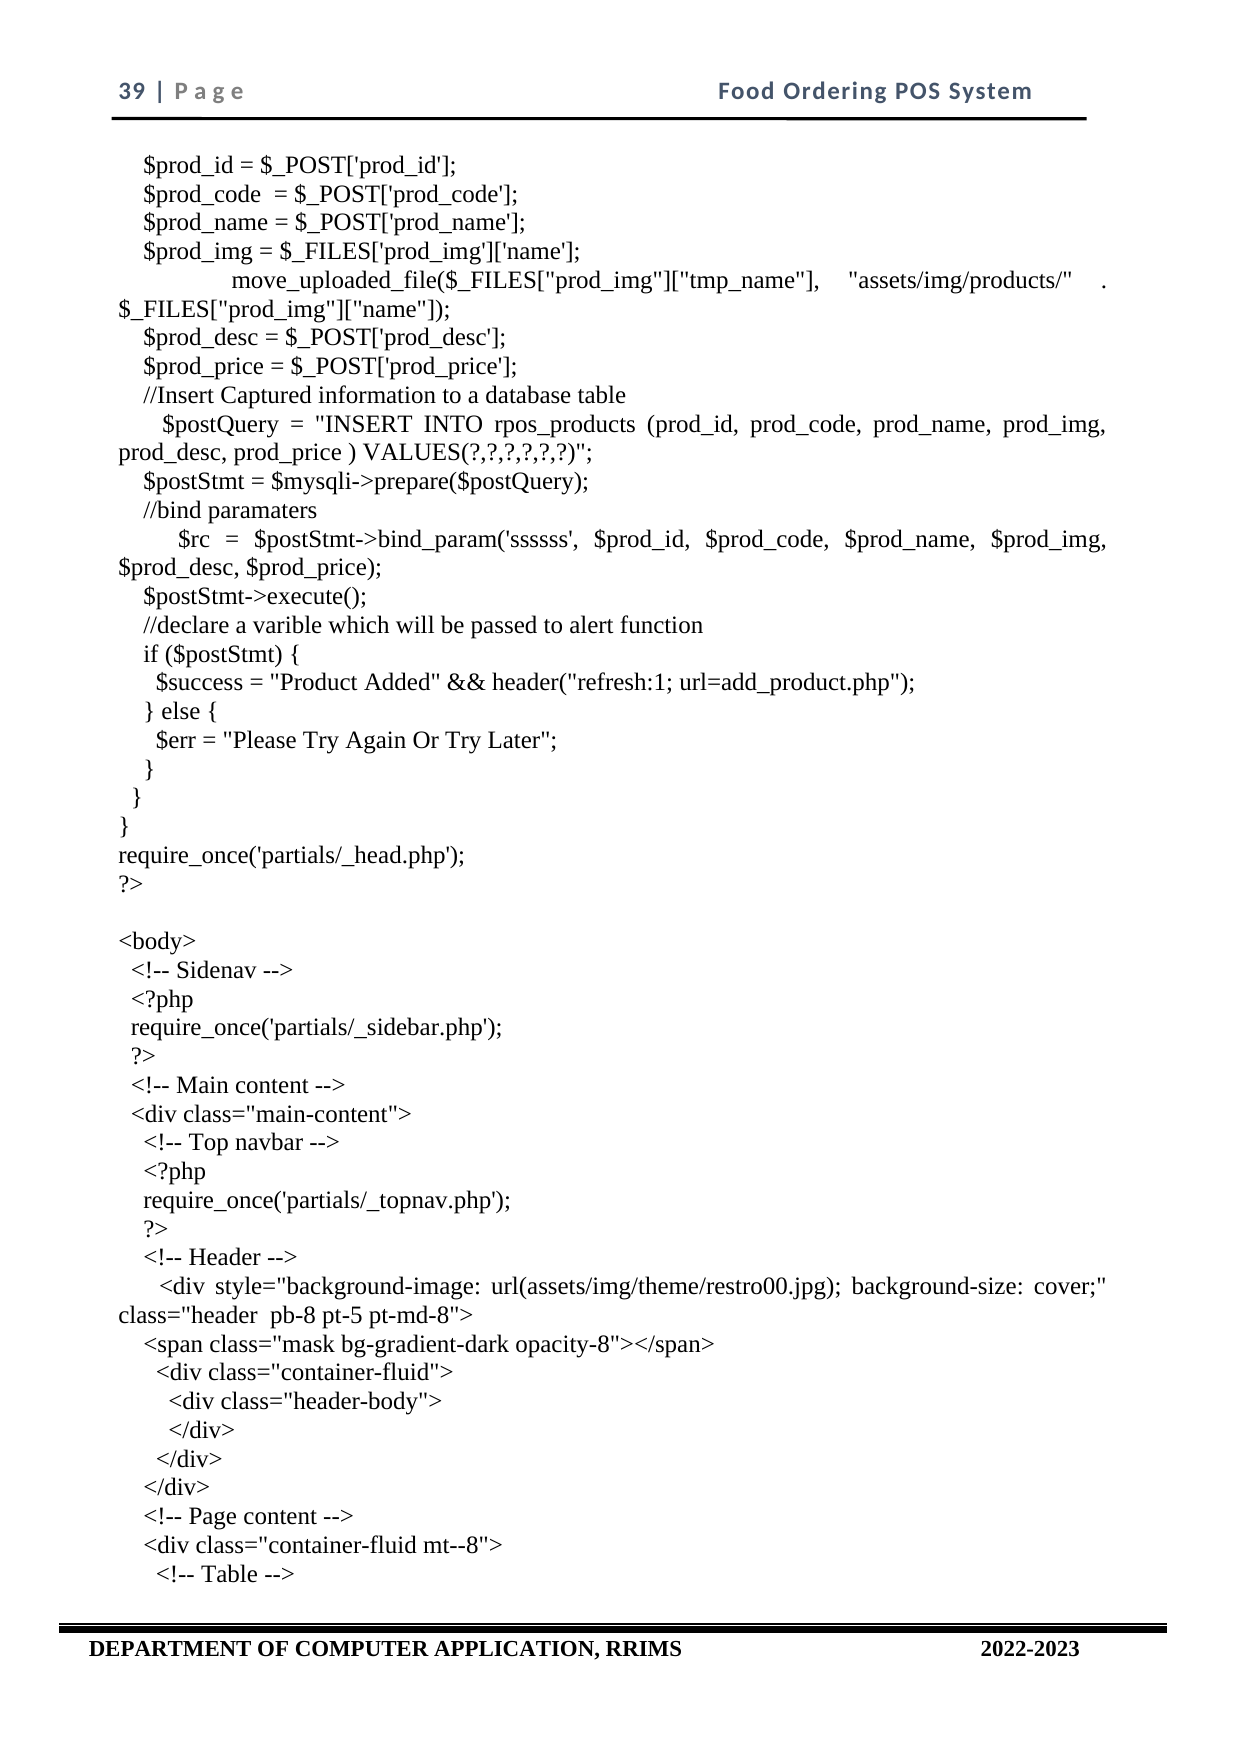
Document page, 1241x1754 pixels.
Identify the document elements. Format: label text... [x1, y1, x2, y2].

text $prod_id = $_POST['prod_id']; [118, 150, 1107, 179]
text $prod_img = $_FILES['prod_img']['name']; [118, 236, 1107, 265]
text move_uploaded_file($_FILES["prod_img"]["tmp_name"], "assets/img/products/" . $_FILES["prod_img"]["name"]); [118, 265, 1107, 322]
text <div class="header-body"> [118, 1386, 1107, 1415]
text require_once('partials/_sidebar.php'); [118, 1012, 1107, 1041]
text $err = "Please Try Again Or Try Later"; [118, 725, 1107, 754]
text ?> [118, 1214, 1107, 1242]
text $prod_name = $_POST['prod_name']; [118, 207, 1107, 236]
text </div> [118, 1415, 1107, 1444]
text $postStmt = $mysqli->prepare($postQuery); [118, 466, 1107, 495]
text } [118, 811, 1107, 840]
text $postQuery = "INSERT INTO rpos_products (prod_id, prod_code, prod_name, prod_img, prod_desc, prod_price ) VALUES(?,?,?,?,?,?)"; [118, 409, 1107, 466]
text <?php [118, 1156, 1107, 1185]
text require_once('partials/_topnav.php'); [118, 1185, 1107, 1214]
text </div> [118, 1444, 1107, 1472]
text if ($postStmt) { [118, 639, 1107, 667]
text $prod_price = $_POST['prod_price']; [118, 351, 1107, 380]
text $prod_desc = $_POST['prod_desc']; [118, 322, 1107, 351]
text <!-- Header --> [118, 1242, 1107, 1271]
text <div class="container-fluid mt--8"> [118, 1530, 1107, 1559]
text //bind paramaters [118, 495, 1107, 524]
text } else { [118, 696, 1107, 725]
text //declare a varible which will be passed to alert function [118, 610, 1107, 639]
text <!-- Page content --> [118, 1501, 1107, 1530]
text $success = "Product Added" && header("refresh:1; url=add_product.php"); [118, 667, 1107, 696]
text $postStmt->execute(); [118, 581, 1107, 610]
text <!-- Top navbar --> [118, 1127, 1107, 1156]
text <div class="main-content"> [118, 1099, 1107, 1127]
text <?php [118, 984, 1107, 1012]
text <span class="mask bg-gradient-dark opacity-8"></span> [118, 1329, 1107, 1357]
text //Insert Captured information to a database table [118, 380, 1107, 409]
text <body> [118, 926, 1107, 955]
text <!-- Sidenav --> [118, 955, 1107, 984]
text require_once('partials/_head.php'); [118, 840, 1107, 869]
text <div class="container-fluid"> [118, 1357, 1107, 1386]
text </div> [118, 1472, 1107, 1501]
text $rc = $postStmt->bind_param('ssssss', $prod_id, $prod_code, $prod_name, $prod_img, $prod_desc, $prod_price); [118, 524, 1107, 581]
text <!-- Main content --> [118, 1070, 1107, 1099]
text ?> [118, 869, 1107, 897]
text <div style="background-image: url(assets/img/theme/restro00.jpg); background-size: cover;" class="header pb-8 pt-5 pt-md-8"> [118, 1271, 1107, 1329]
text } [118, 782, 1107, 811]
text $prod_code = $_POST['prod_code']; [118, 179, 1107, 207]
text } [118, 754, 1107, 782]
text <!-- Table --> [118, 1559, 1107, 1587]
text ?> [118, 1041, 1107, 1070]
